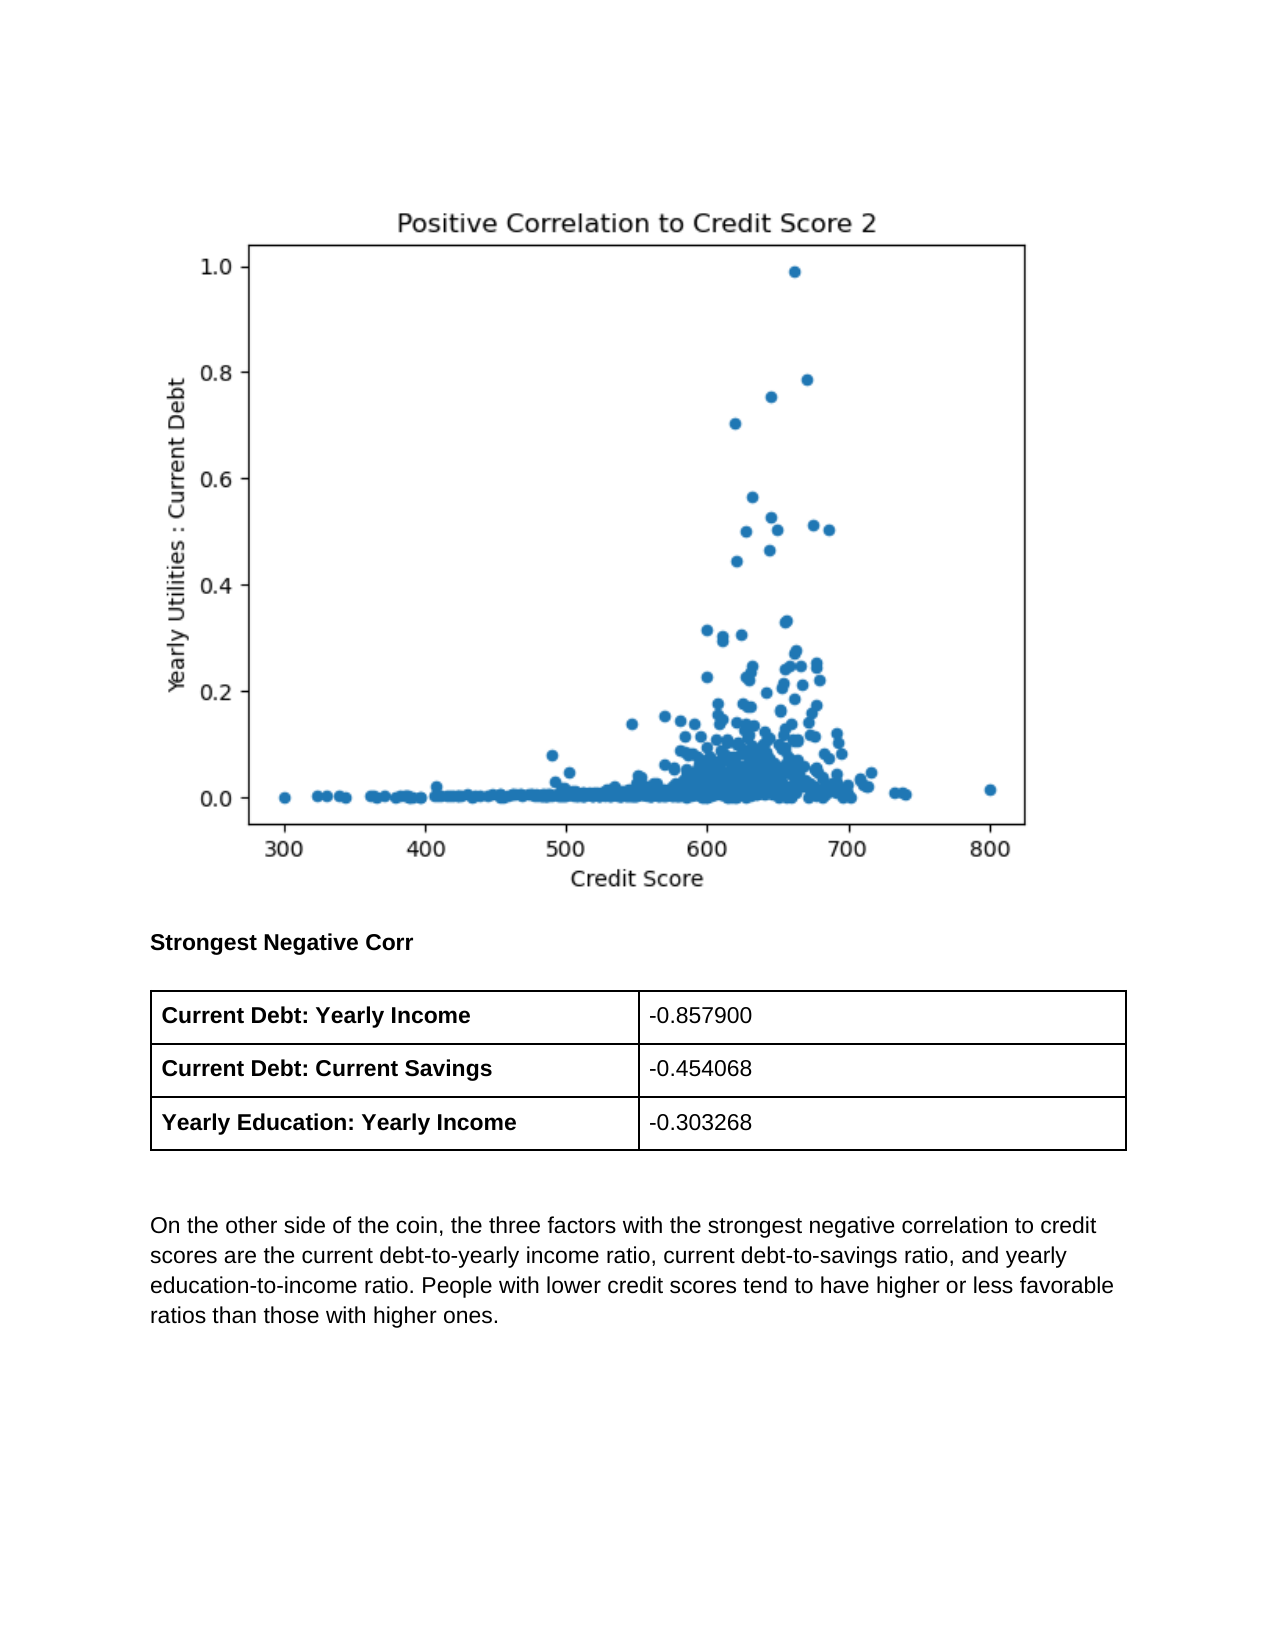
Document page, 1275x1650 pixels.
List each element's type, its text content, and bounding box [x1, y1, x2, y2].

table_header -0.857900 [640, 992, 1125, 1043]
text On the other side of the coin, the three factors with the strongest negative correlation to credit scores are the current debt-to-yearly income ratio, current debt-to-savings ratio, and yearly education-to-income ratio. People with lower credit scores tend to have higher or less favorable ratios than those with higher ones. [150, 1212, 1125, 1329]
table_cell Yearly Education: Yearly Income [152, 1098, 638, 1149]
picture [153, 198, 1039, 907]
table_cell Current Debt: Current Savings [152, 1045, 638, 1096]
table_header Current Debt: Yearly Income [152, 992, 638, 1043]
table_cell -0.454068 [640, 1045, 1125, 1096]
table_cell -0.303268 [640, 1098, 1125, 1149]
